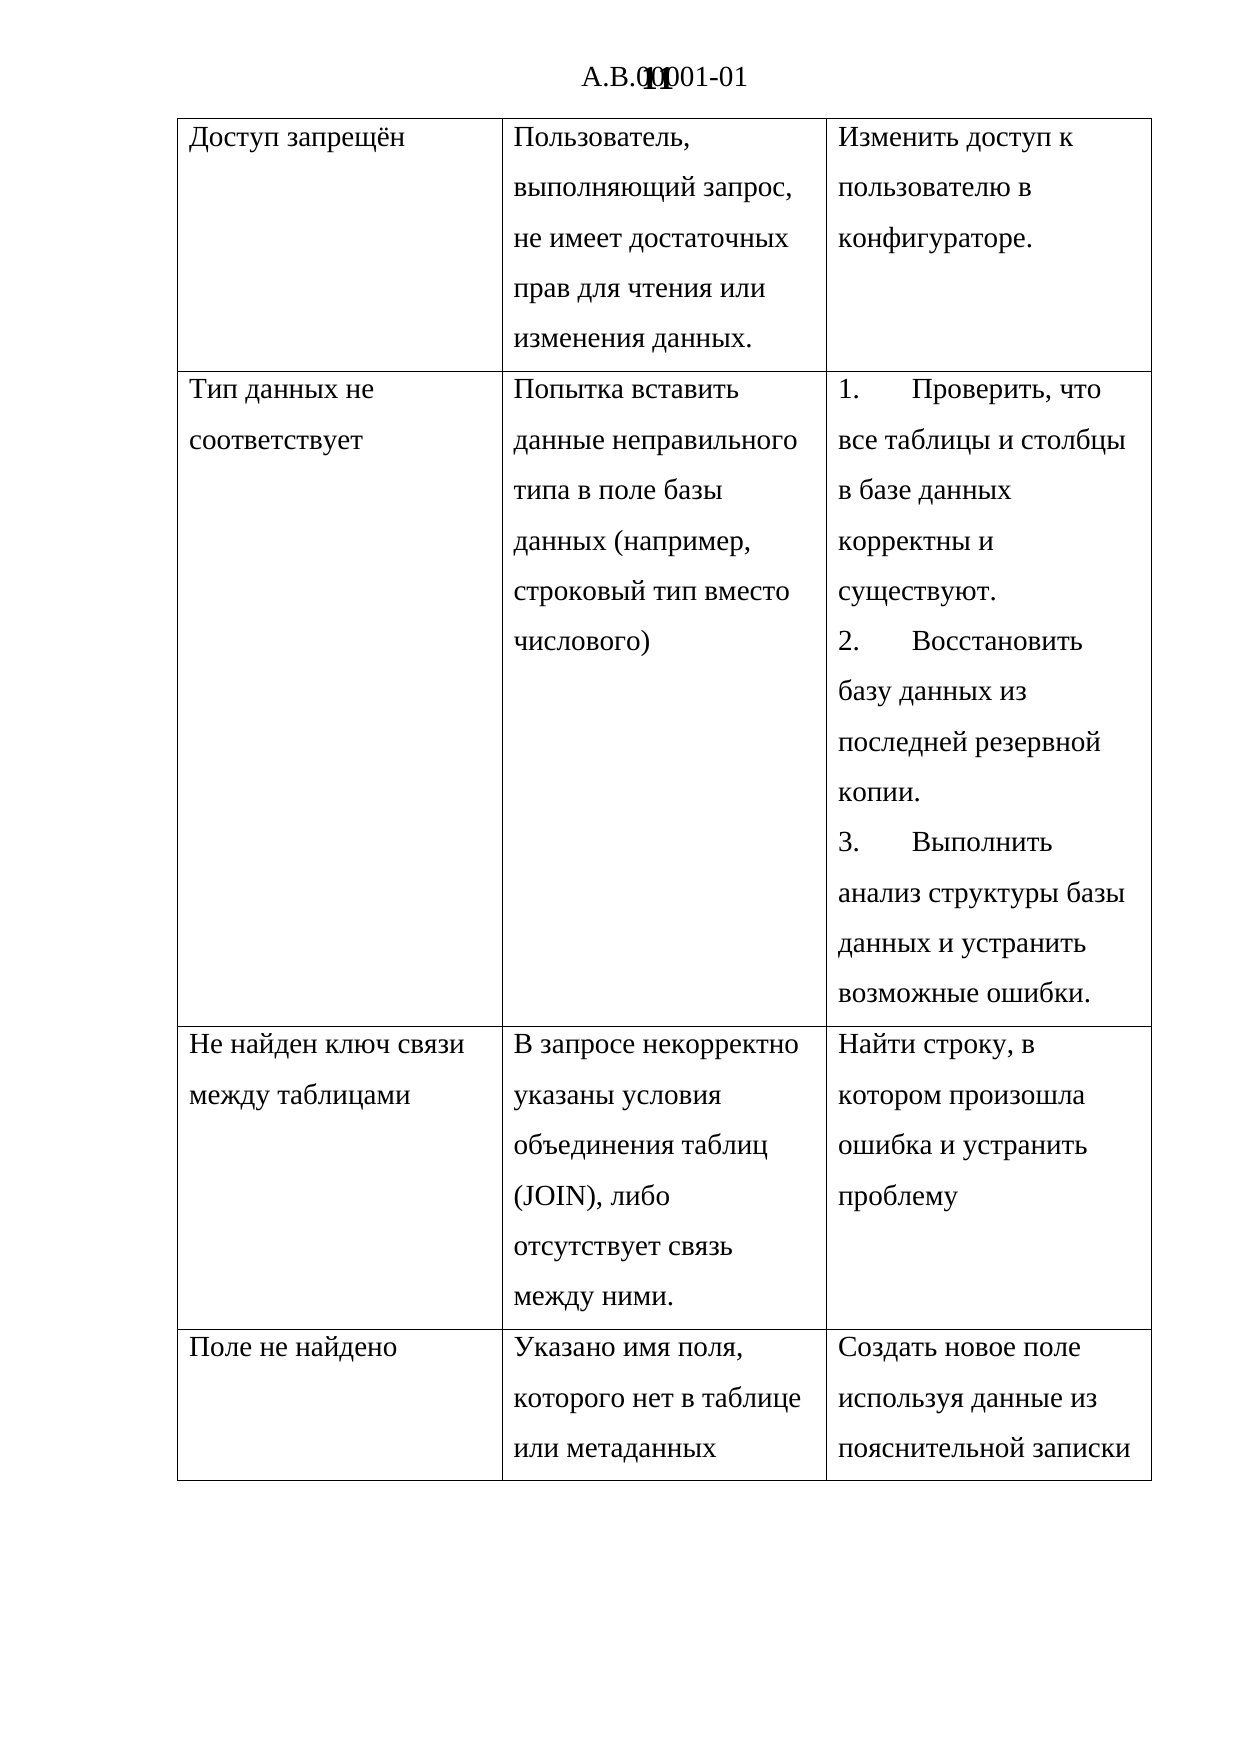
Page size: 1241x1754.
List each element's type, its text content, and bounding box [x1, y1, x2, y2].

table_cell Не найден ключ связи между таблицами [178, 1027, 502, 1328]
table_cell Найти строку, в котором произошла ошибка и устранить проблему [827, 1027, 1151, 1328]
table_cell Проверить, что все таблицы и столбцы в базе данных корректны и существуют. Восстановить базу данных из последней резервной копии. Выполнить анализ структуры базы данных и устранить возможные ошибки. [827, 372, 1151, 1026]
table_cell Пользователь, выполняющий запрос, не имеет достаточных прав для чтения или изменения данных. [503, 119, 826, 371]
table_cell В запросе некорректно указаны условия объединения таблиц (JOIN), либо отсутствует связь между ними. [503, 1027, 826, 1328]
table_cell Изменить доступ к пользователю в конфигураторе. [827, 119, 1151, 371]
table_cell Поле не найдено [178, 1330, 502, 1480]
table_cell Тип данных не соответствует [178, 372, 502, 1026]
table_cell Создать новое поле используя данные из пояснительной записки [827, 1330, 1151, 1480]
table_cell Доступ запрещён [178, 119, 502, 371]
table_cell Указано имя поля, которого нет в таблице или метаданных [503, 1330, 826, 1480]
table_cell Попытка вставить данные неправильного типа в поле базы данных (например, строковый тип вместо числового) [503, 372, 826, 1026]
